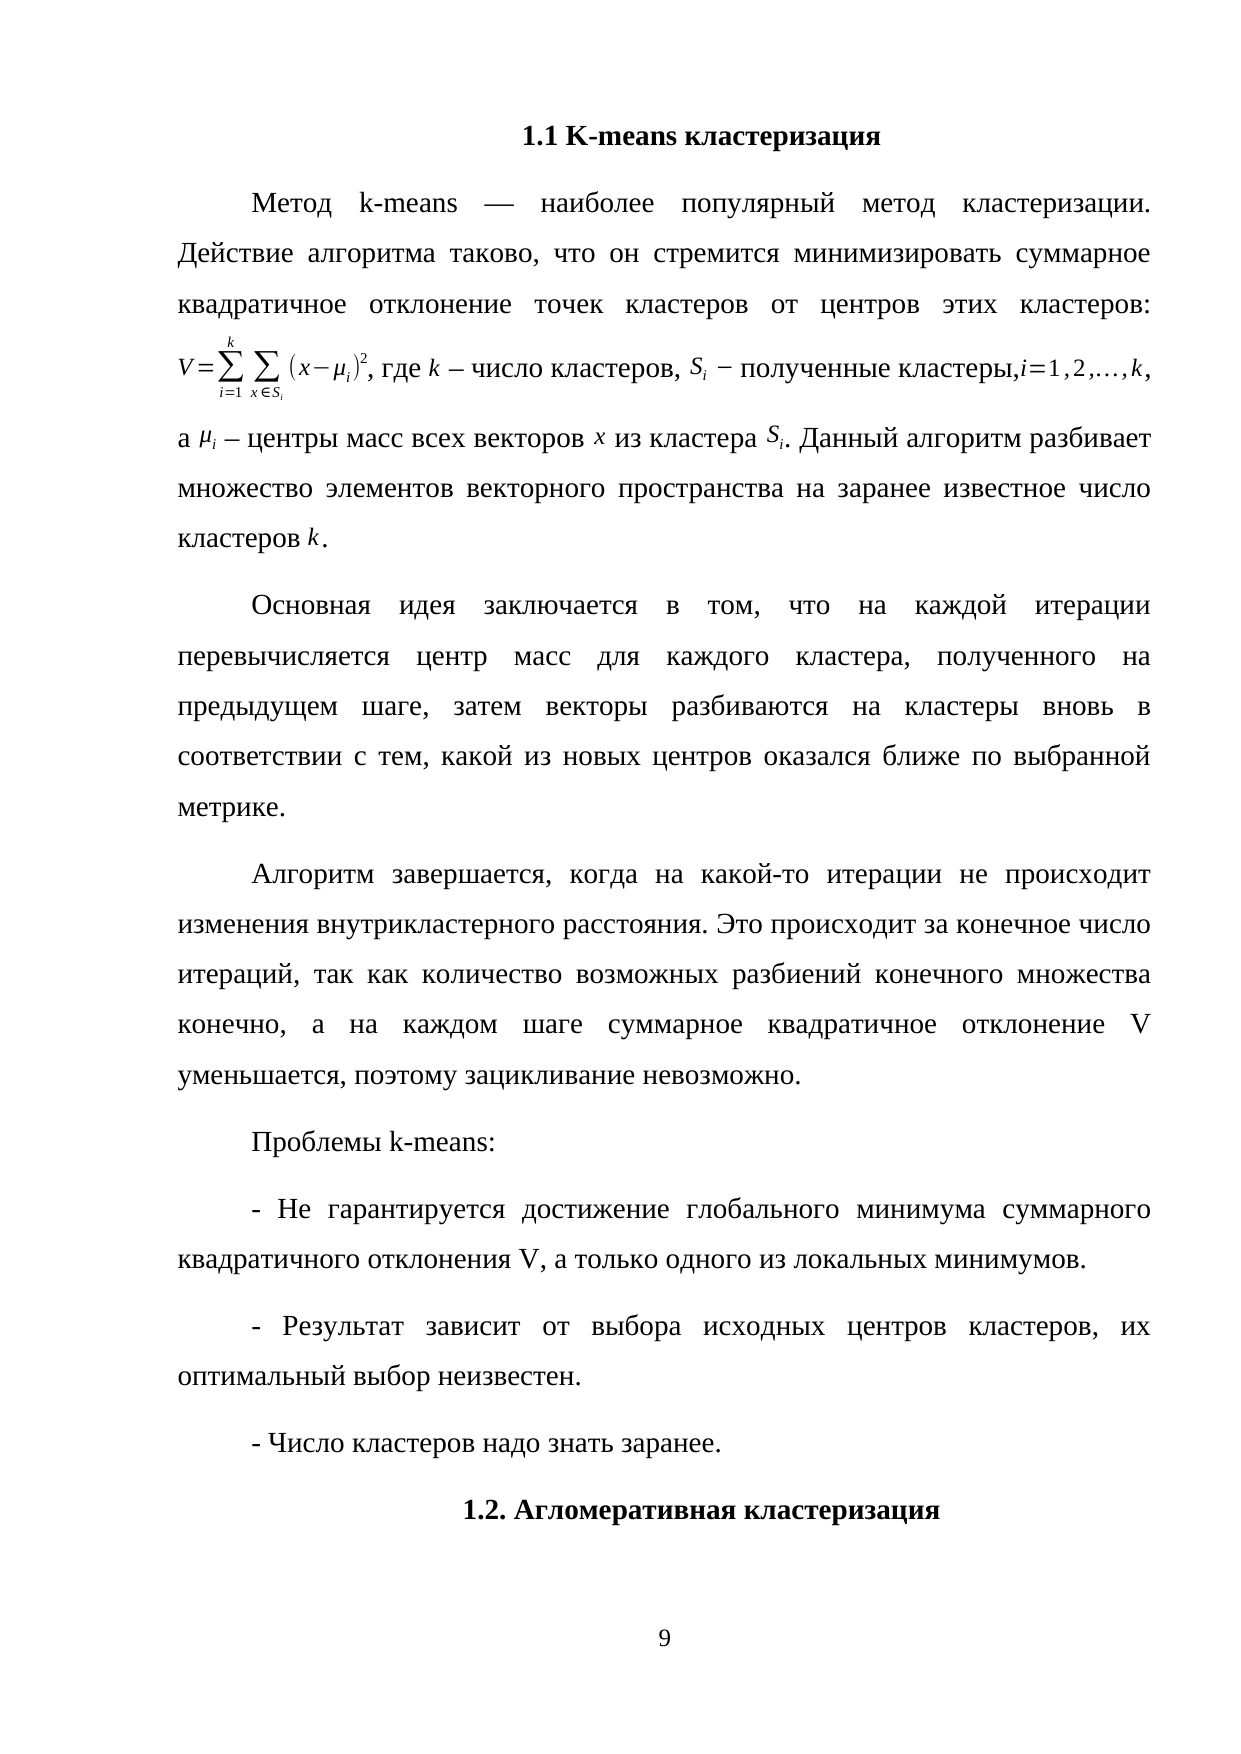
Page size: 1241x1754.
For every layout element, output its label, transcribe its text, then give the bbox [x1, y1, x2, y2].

text - Не гарантируется достижение глобального минимума суммарного квадратичного отклонения V, а только одного из локальных минимумов. [177, 1191, 1152, 1275]
text - Результат зависит от выбора исходных центров кластеров, их оптимальный выбор неизвестен. [177, 1308, 1152, 1392]
subtitle 1.2. Агломеративная кластеризация [177, 1492, 1152, 1526]
subtitle 1.1 K-means кластеризация [177, 118, 1152, 152]
text Проблемы k-means: [177, 1124, 1152, 1157]
text Алгоритм завершается, когда на какой-то итерации не происходит изменения внутрикластерного расстояния. Это происходит за конечное число итераций, так как количество возможных разбиений конечного множества конечно, а на каждом шаге суммарное квадратичное отклонение V уменьшается, поэтому зацикливание невозможно. [177, 856, 1152, 1091]
text - Число кластеров надо знать заранее. [177, 1426, 1152, 1459]
text Метод k-means — наиболее популярный метод кластеризации. Действие алгоритма таково, что он стремится минимизировать суммарное квадратичное отклонение точек кластеров от центров этих кластеров: , где – число кластеров, − полученные кластеры,, а – центры масс всех векторов из кластера . Данный алгоритм разбивает множество элементов векторного пространства на заранее известное число кластеров . [177, 185, 1152, 554]
text Основная идея заключается в том, что на каждой итерации перевычисляется центр масс для каждого кластера, полученного на предыдущем шаге, затем векторы разбиваются на кластеры вновь в соответствии с тем, какой из новых центров оказался ближе по выбранной метрике. [177, 587, 1152, 822]
